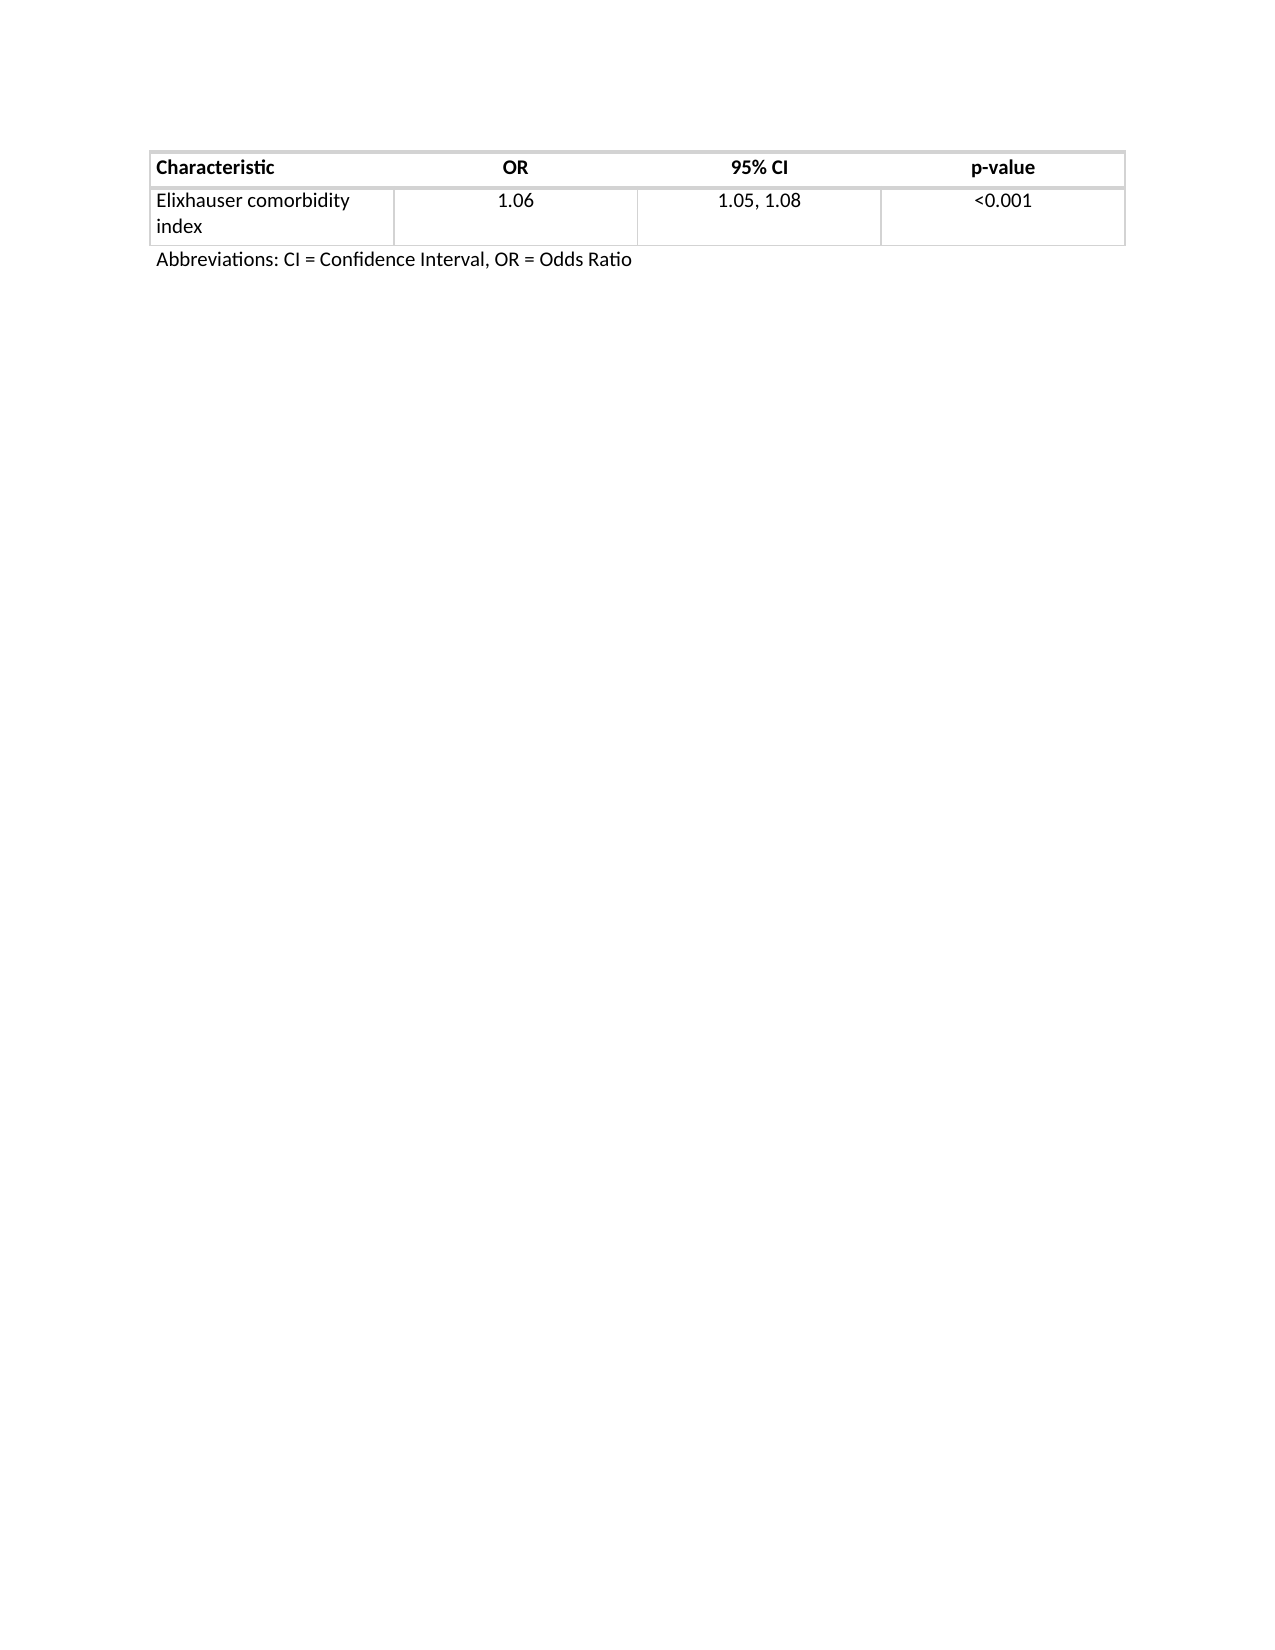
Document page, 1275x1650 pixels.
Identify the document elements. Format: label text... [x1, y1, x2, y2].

table_header p-value [881, 154, 1124, 186]
table_header Characteristic [151, 154, 394, 186]
table_cell 1.06 [395, 190, 637, 244]
table_cell Abbreviations: CI = Confidence Interval, OR = Odds Ratio [150, 246, 1125, 278]
table_header 95% CI [638, 154, 881, 186]
table_cell Elixhauser comorbidity index [151, 190, 393, 244]
table_cell 1.05, 1.08 [638, 190, 880, 244]
table_cell <0.001 [882, 190, 1124, 244]
table_header OR [394, 154, 637, 186]
